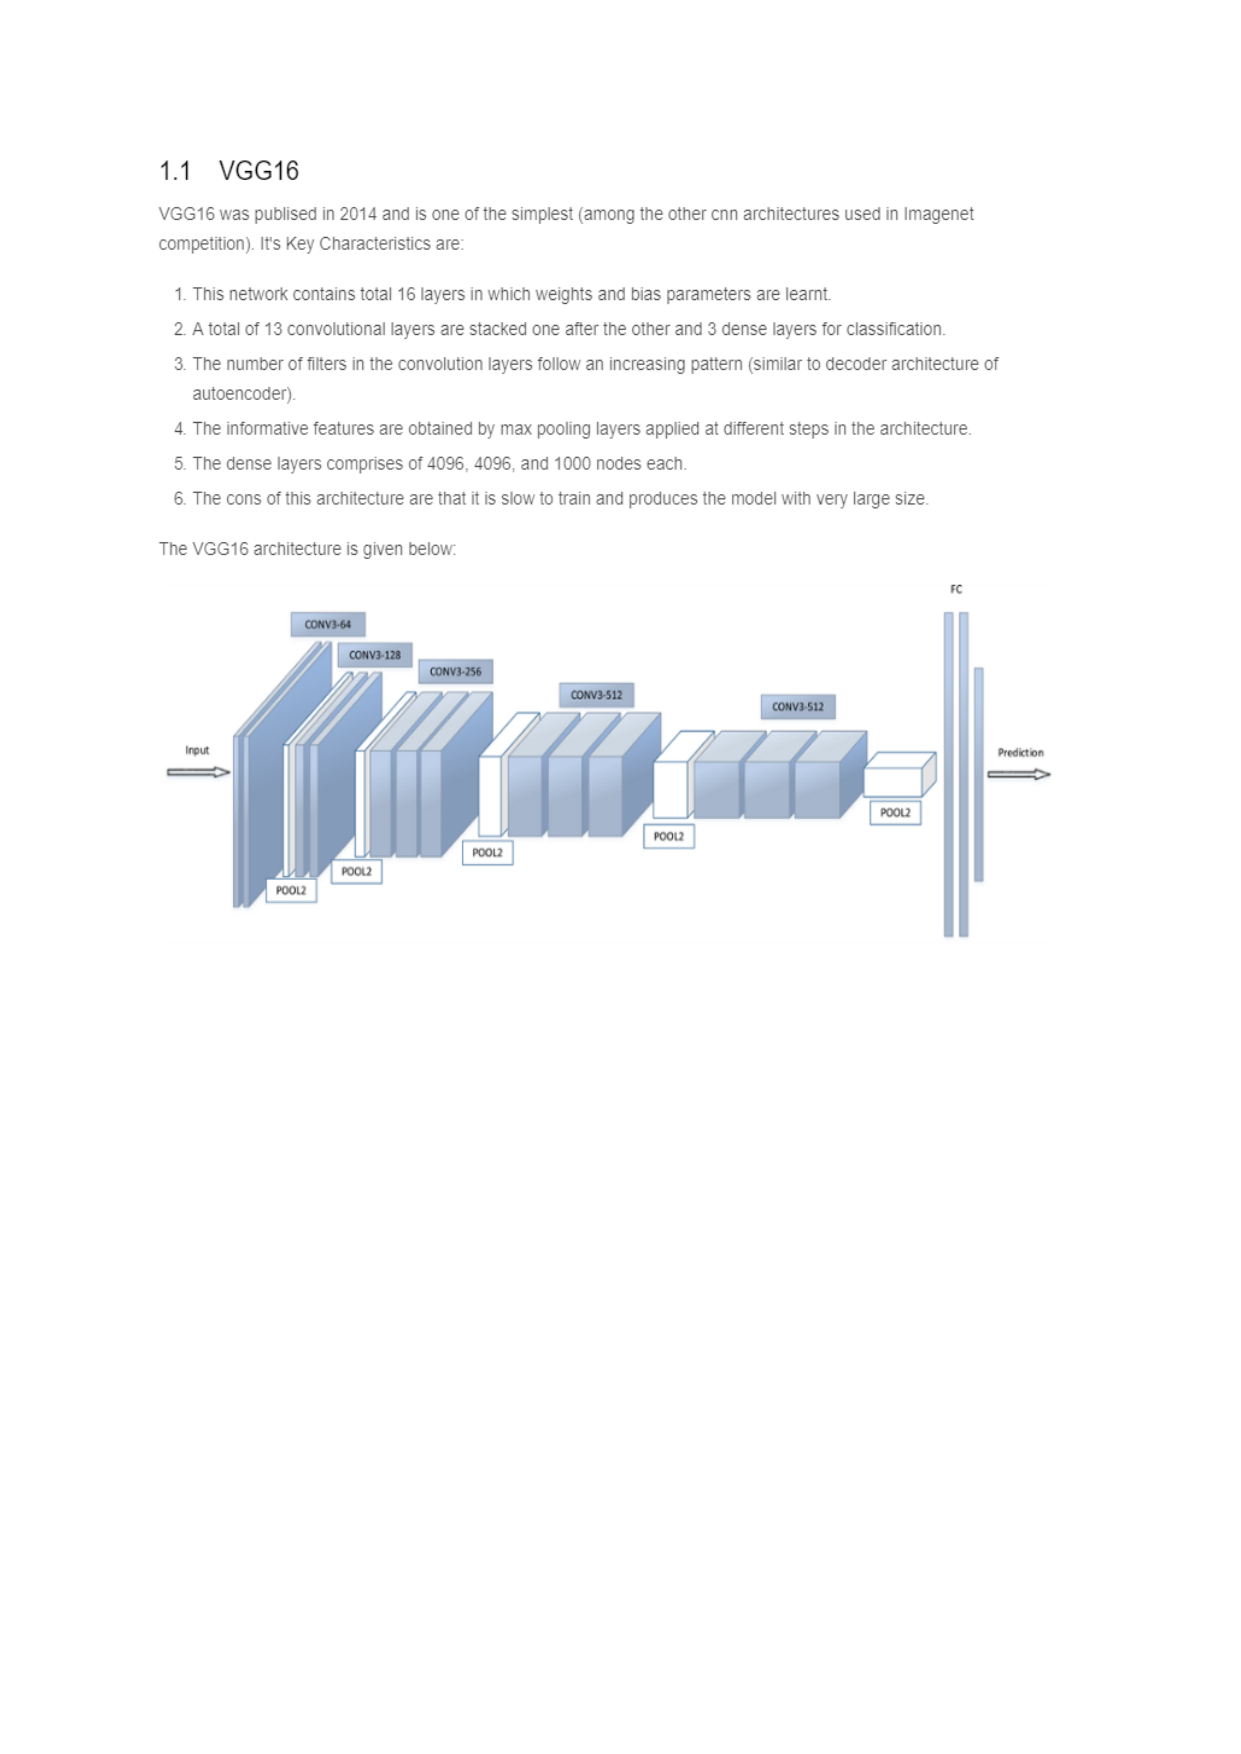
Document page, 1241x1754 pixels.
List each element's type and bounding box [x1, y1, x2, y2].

picture [150, 150, 1130, 951]
